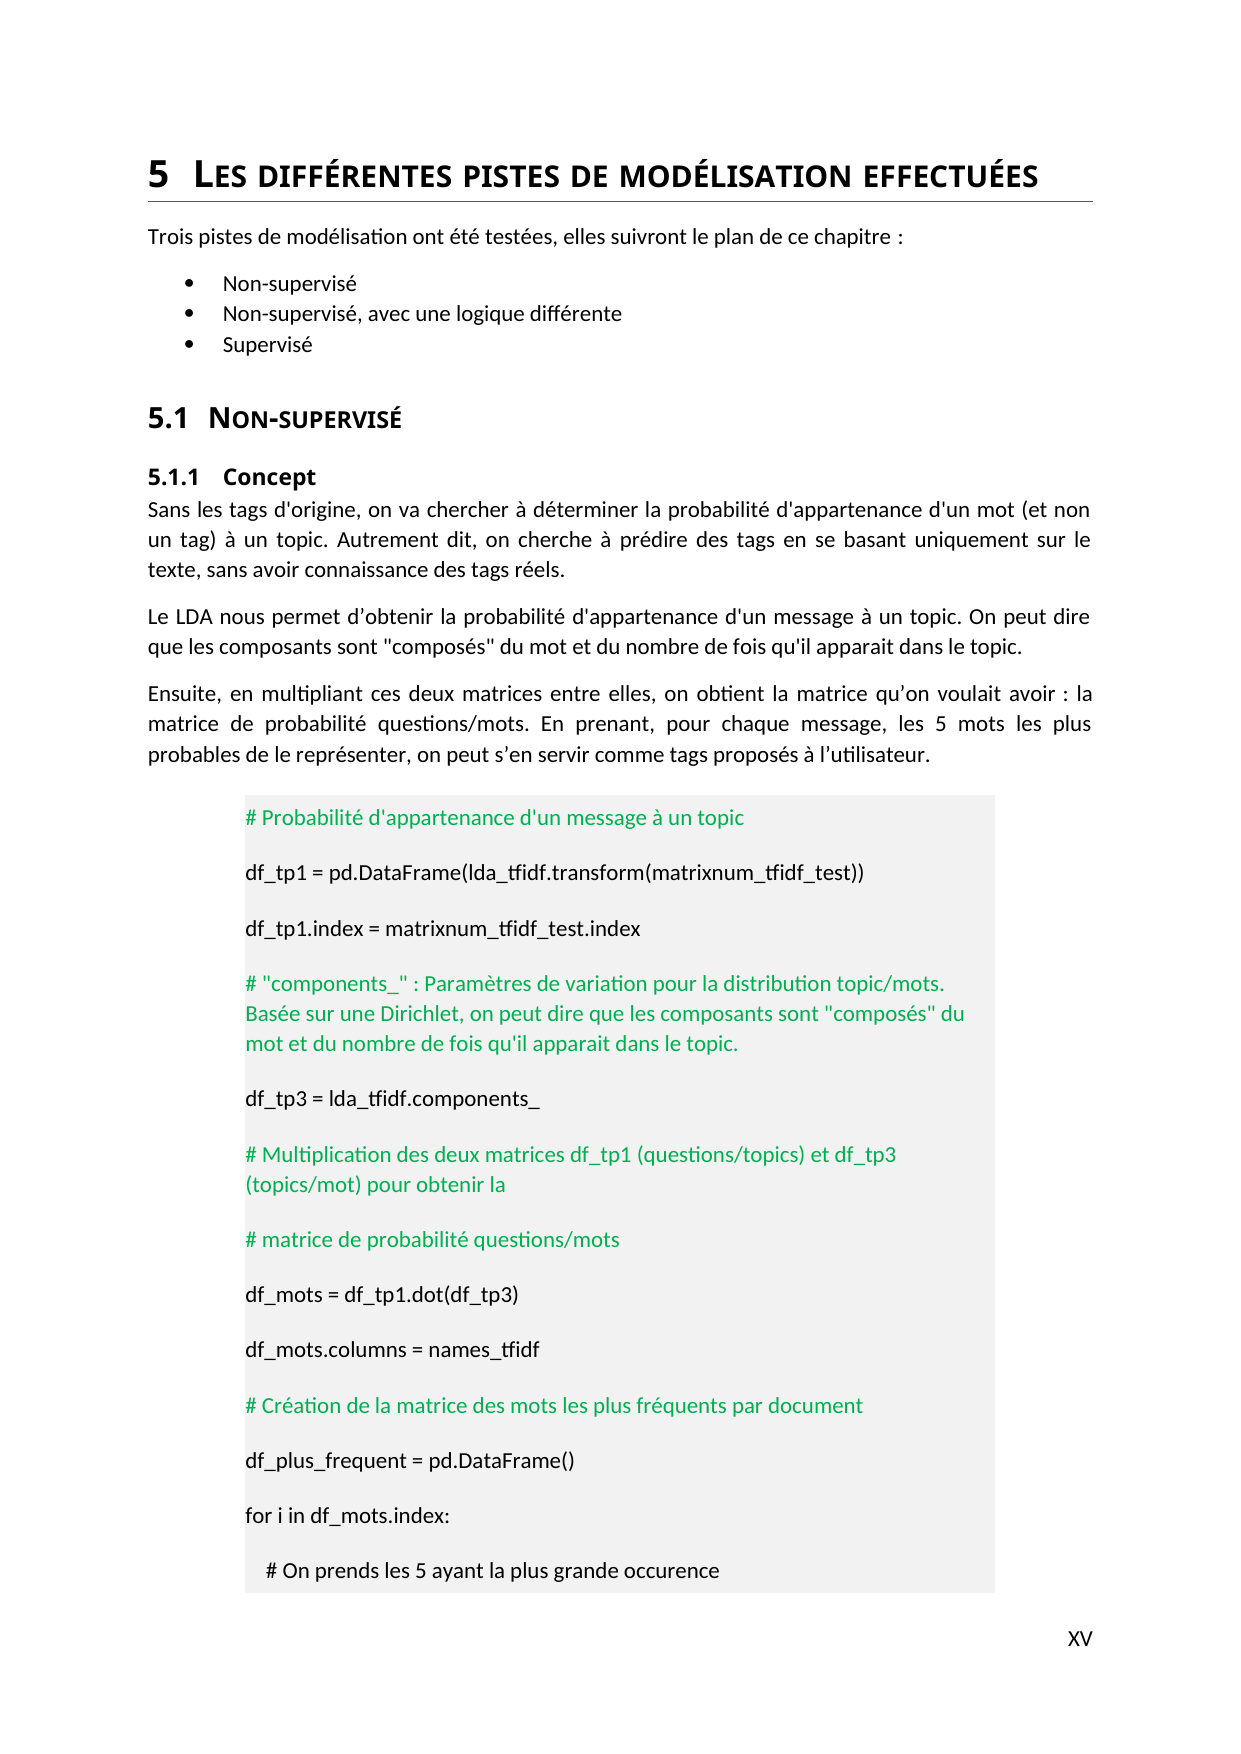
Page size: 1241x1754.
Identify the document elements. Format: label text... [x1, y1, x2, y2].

text # "components_" : Paramètres de variation pour la distribution topic/mots. Basée sur une Dirichlet, on peut dire que les composants sont "composés" du mot et du nombre de fois qu'il apparait dans le topic. [245, 961, 995, 1057]
text # matrice de probabilité questions/mots [245, 1217, 995, 1253]
subtitle Non-supervisé [148, 397, 1093, 437]
text df_mots.columns = names_tfidf [245, 1327, 995, 1363]
subtitle Les différentes pistes de modélisation effectuées [148, 148, 1093, 201]
text Trois pistes de modélisation ont été testées, elles suivront le plan de ce chapitre : [148, 222, 1093, 251]
text df_plus_frequent = pd.DataFrame() [245, 1438, 995, 1474]
text # Probabilité d'appartenance d'un message à un topic [245, 801, 995, 831]
text Ensuite, en multipliant ces deux matrices entre elles, on obtient la matrice qu’on voulait avoir : la matrice de probabilité questions/mots. En prenant, pour chaque message, les 5 mots les plus probables de le représenter, on peut s’en servir comme tags proposés à l’utilisateur. [148, 679, 1093, 768]
text Le LDA nous permet d’obtenir la probabilité d'appartenance d'un message à un topic. On peut dire que les composants sont "composés" du mot et du nombre de fois qu'il apparait dans le topic. [148, 602, 1093, 660]
text # Multiplication des deux matrices df_tp1 (questions/topics) et df_tp3 (topics/mot) pour obtenir la [245, 1131, 995, 1198]
list Non-supervisé [185, 269, 1093, 297]
text Sans les tags d'origine, on va chercher à déterminer la probabilité d'appartenance d'un mot (et non un tag) à un topic. Autrement dit, on cherche à prédire des tags en se basant uniquement sur le texte, sans avoir connaissance des tags réels. [148, 495, 1093, 583]
list Supervisé [185, 330, 1093, 358]
text df_tp3 = lda_tfidf.components_ [245, 1076, 995, 1112]
text df_tp1.index = matrixnum_tfidf_test.index [245, 905, 995, 942]
text # On prends les 5 ayant la plus grande occurence [245, 1548, 995, 1586]
text # Création de la matrice des mots les plus fréquents par document [245, 1382, 995, 1419]
list Non-supervisé, avec une logique différente [185, 299, 1093, 328]
text df_tp1 = pd.DataFrame(lda_tfidf.transform(matrixnum_tfidf_test)) [245, 850, 995, 886]
subtitle Concept [148, 461, 1093, 492]
text df_mots = df_tp1.dot(df_tp3) [245, 1272, 995, 1308]
text for i in df_mots.index: [245, 1493, 995, 1529]
